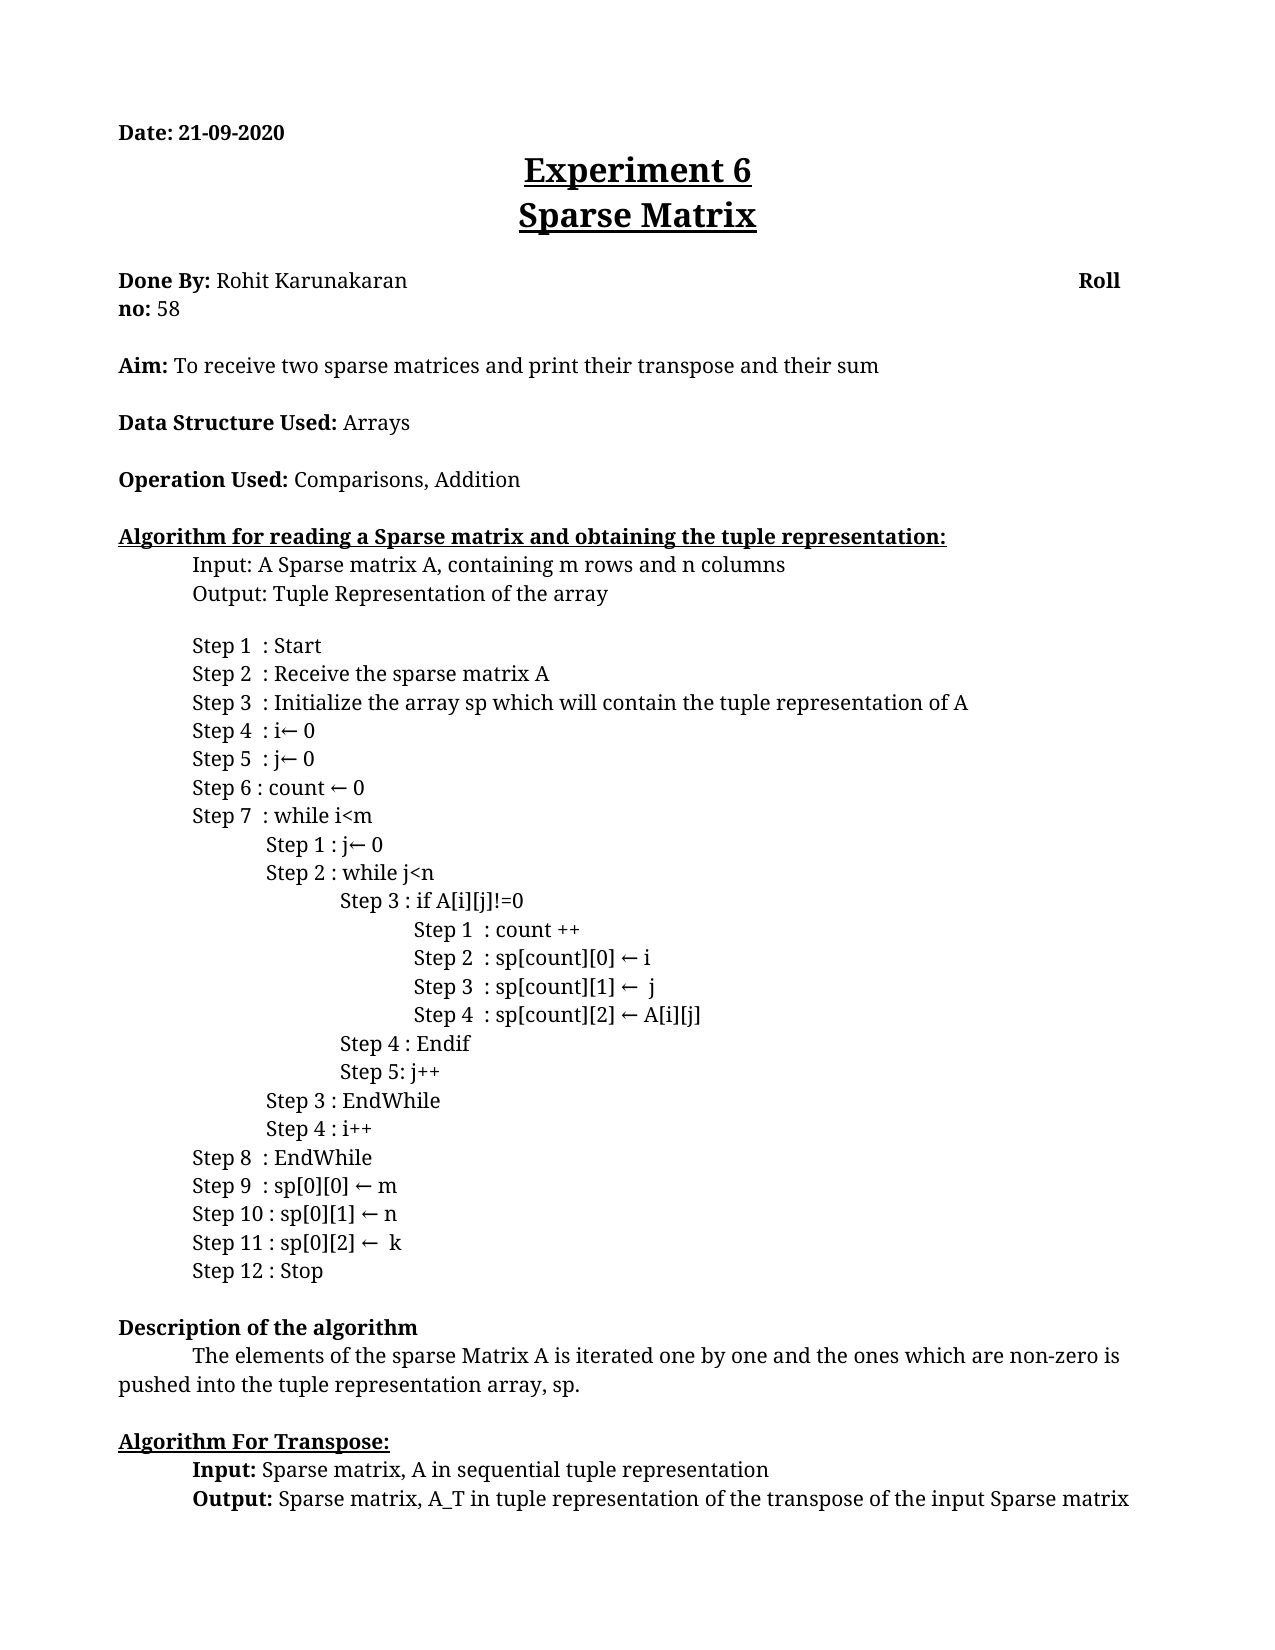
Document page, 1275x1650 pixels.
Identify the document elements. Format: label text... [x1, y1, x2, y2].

text Step 9 : sp[0][0] ← m [118, 1171, 1157, 1199]
text Step 2 : sp[count][0] ← i [118, 943, 1157, 972]
text Step 3 : EndWhile [118, 1086, 1157, 1114]
text Experiment 6 [118, 147, 1157, 192]
text Date: 21-09-2020 [118, 118, 1157, 147]
text Step 6 : count ← 0 [118, 773, 1157, 801]
text Step 4 : i← 0 [118, 716, 1157, 744]
text The elements of the sparse Matrix A is iterated one by one and the ones which are non-zero is pushed into the tuple representation array, sp. [118, 1342, 1157, 1398]
text Step 10 : sp[0][1] ← n [118, 1199, 1157, 1228]
text Input: Sparse matrix, A in sequential tuple representation [118, 1455, 1157, 1484]
text Step 3 : Initialize the array sp which will contain the tuple representation of A [118, 688, 1157, 716]
text Step 2 : while j<n [118, 858, 1157, 887]
text Data Structure Used: Arrays [118, 408, 1157, 436]
text Step 1 : count ++ [118, 915, 1157, 943]
text Step 1 : Start [118, 631, 1157, 659]
text Step 3 : if A[i][j]!=0 [118, 887, 1157, 915]
text Step 2 : Receive the sparse matrix A [118, 659, 1157, 688]
text Operation Used: Comparisons, Addition [118, 465, 1157, 493]
text Step 7 : while i<m [118, 801, 1157, 830]
text Done By: Rohit Karunakaran Roll no: 58 [118, 266, 1157, 323]
text Step 11 : sp[0][2] ← k [118, 1228, 1157, 1256]
text Description of the algorithm [118, 1313, 1157, 1342]
text Step 1 : j← 0 [118, 830, 1157, 858]
text Output: Tuple Representation of the array [118, 579, 1157, 607]
text Aim: To receive two sparse matrices and print their transpose and their sum [118, 351, 1157, 379]
text Step 4 : sp[count][2] ← A[i][j] [118, 1000, 1157, 1029]
text Sparse Matrix [118, 192, 1157, 237]
text Step 3 : sp[count][1] ← j [118, 972, 1157, 1000]
text Algorithm For Transpose: [118, 1427, 1157, 1455]
text Output: Sparse matrix, A_T in tuple representation of the transpose of the input Sparse matrix [118, 1484, 1157, 1512]
text Step 5: j++ [118, 1057, 1157, 1086]
text Step 12 : Stop [118, 1256, 1157, 1285]
text Algorithm for reading a Sparse matrix and obtaining the tuple representation: [118, 522, 1157, 550]
text Step 5 : j← 0 [118, 744, 1157, 773]
text Step 4 : i++ [118, 1114, 1157, 1143]
text Step 8 : EndWhile [118, 1143, 1157, 1171]
text Input: A Sparse matrix A, containing m rows and n columns [118, 550, 1157, 579]
text Step 4 : Endif [118, 1029, 1157, 1057]
